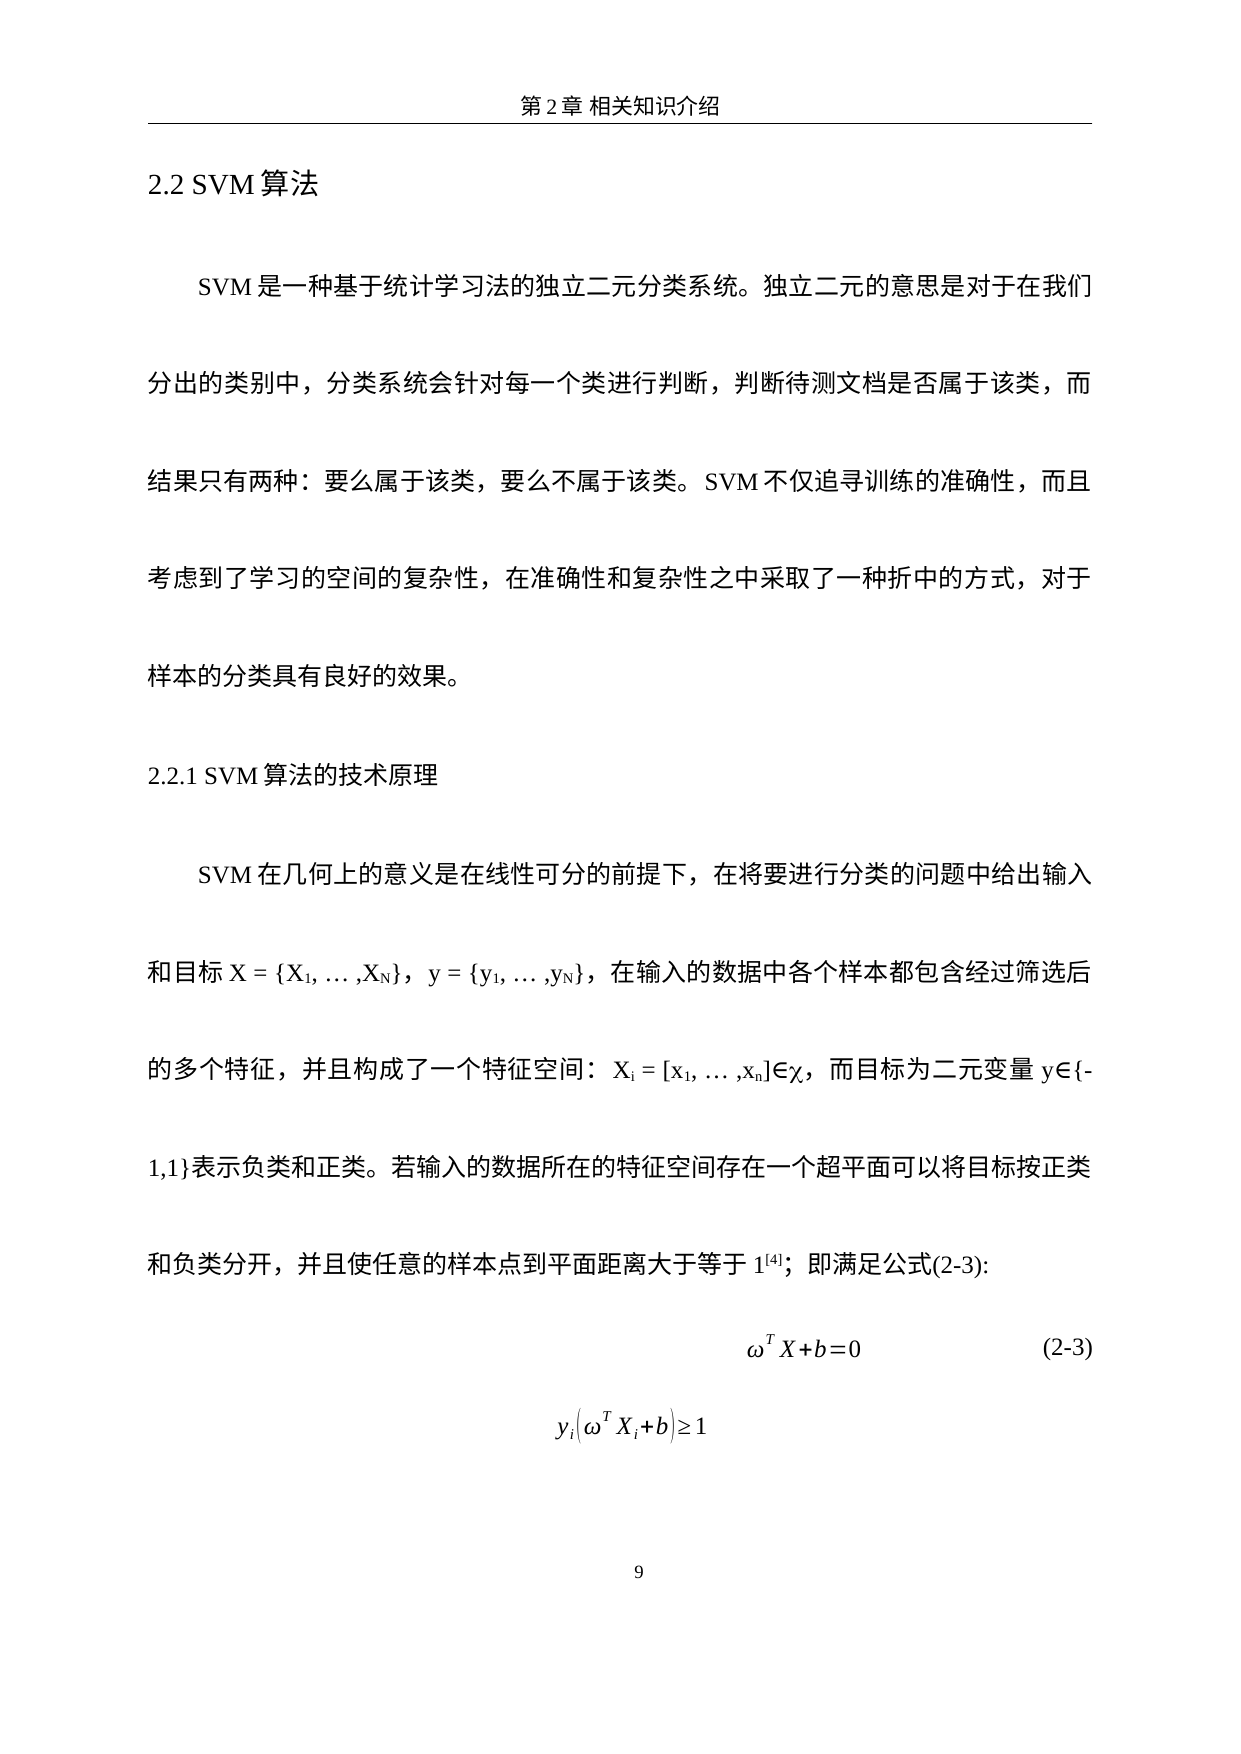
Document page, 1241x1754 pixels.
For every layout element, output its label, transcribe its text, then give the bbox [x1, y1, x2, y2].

text (2-3) [491, 1330, 1092, 1362]
subtitle 2.2.1 SVM算法的技术原理 [148, 741, 1092, 806]
subtitle 2.2 SVM算法 [148, 149, 1092, 214]
text SVM在几何上的意义是在线性可分的前提下，在将要进行分类的问题中给出输入和目标X = {X1, … ,XN}，y = {y1, … ,yN}，在输入的数据中各个样本都包含经过筛选后的多个特征，并且构成了一个特征空间：Xi = [x1, … ,xn]∈，而目标为二元变量y∈{-1,1}表示负类和正类。若输入的数据所在的特征空间存在一个超平面可以将目标按正类和负类分开，并且使任意的样本点到平面距离大于等于1[4]；即满足公式(2-3): [148, 841, 1092, 1296]
text SVM是一种基于统计学习法的独立二元分类系统。独立二元的意思是对于在我们分出的类别中，分类系统会针对每一个类进行判断，判断待测文档是否属于该类，而结果只有两种：要么属于该类，要么不属于该类。SVM不仅追寻训练的准确性，而且考虑到了学习的空间的复杂性，在准确性和复杂性之中采取了一种折中的方式，对于样本的分类具有良好的效果。 [148, 252, 1092, 707]
